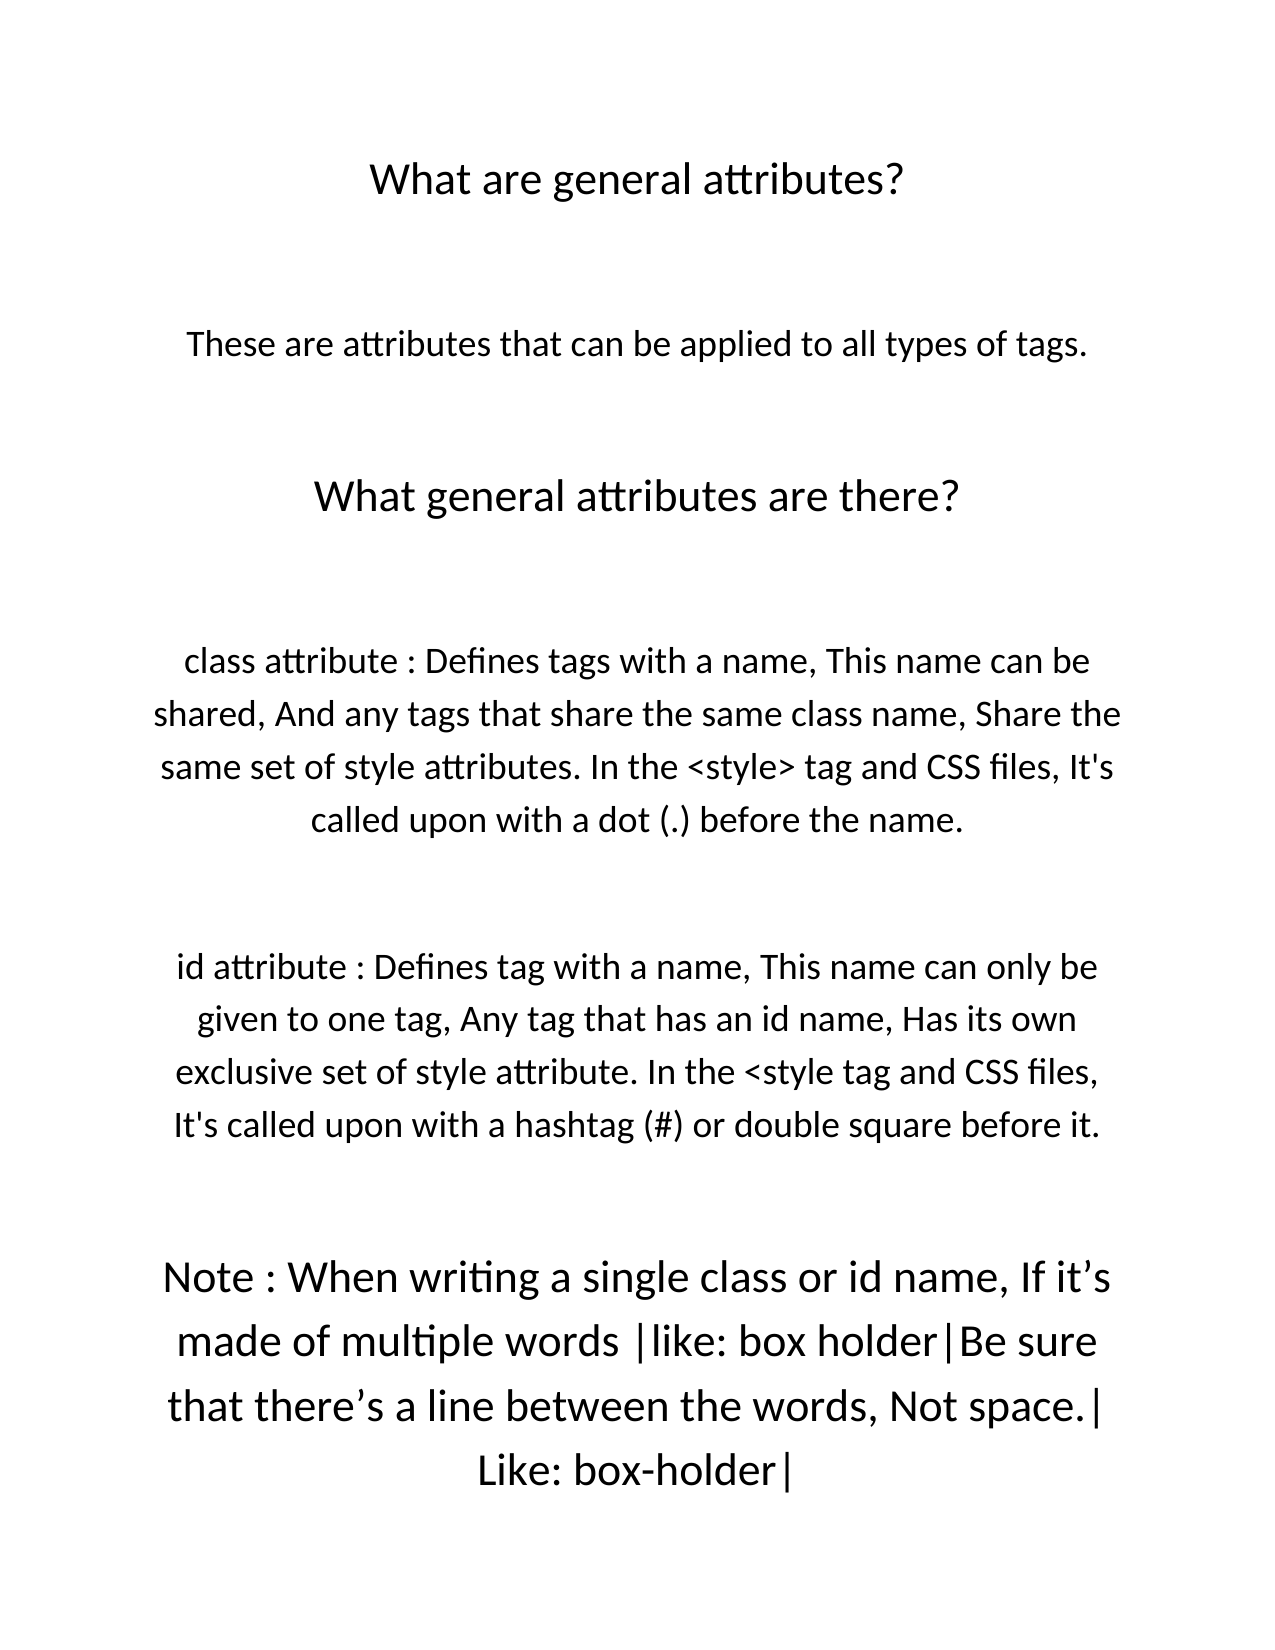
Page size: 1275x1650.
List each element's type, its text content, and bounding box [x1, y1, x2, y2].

text These are attributes that can be applied to all types of tags. [150, 320, 1125, 366]
text What general attributes are there? [150, 467, 1125, 523]
text What are general attributes? [150, 150, 1125, 206]
text id attribute : Defines tag with a name, This name can only be given to one tag, Any tag that has an id name, Has its own exclusive set of style attribute. In the <style tag and CSS files, It's called upon with a hashtag (#) or double square before it. [150, 943, 1125, 1147]
text Note : When writing a single class or id name, If it’s made of multiple words |like: box holder|Be sure that there’s a line between the words, Not space.|Like: box-holder| [150, 1248, 1125, 1497]
text class attribute : Defines tags with a name, This name can be shared, And any tags that share the same class name, Share the same set of style attributes. In the <style> tag and CSS files, It's called upon with a dot (.) before the name. [150, 637, 1125, 841]
